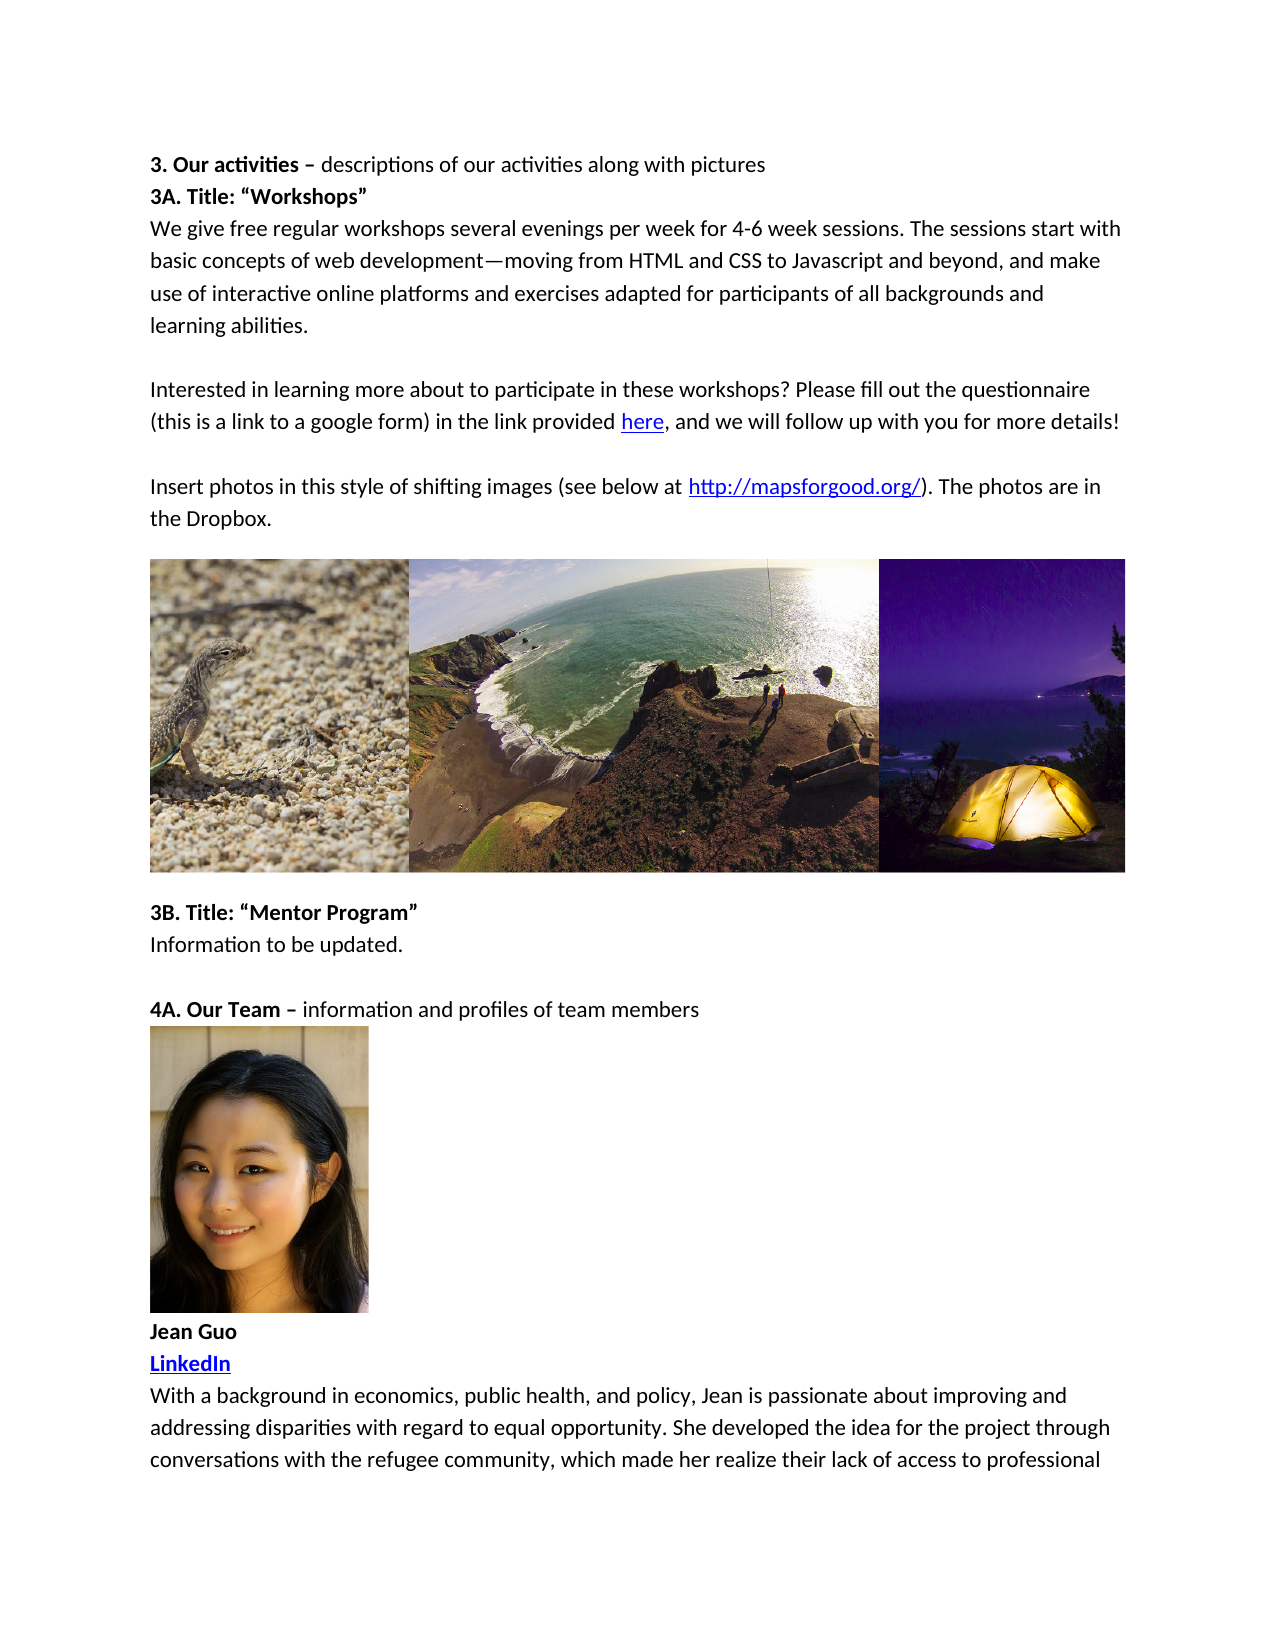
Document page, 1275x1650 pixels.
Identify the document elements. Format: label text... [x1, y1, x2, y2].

text Interested in learning more about to participate in these workshops? Please fill out the questionnaire (this is a link to a google form) in the link provided here, and we will follow up with you for more details! [150, 375, 1125, 436]
picture [150, 536, 1125, 894]
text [150, 1381, 1125, 1473]
text We give free regular workshops several evenings per week for 4-6 week sessions. The sessions start with basic concepts of web development—moving from HTML and CSS to Javascript and beyond, and make use of interactive online platforms and exercises adapted for participants of all backgrounds and learning abilities. [150, 214, 1125, 339]
text Information to be updated. [150, 930, 1125, 958]
text 4A. Our Team – information and profiles of team members [150, 995, 1125, 1023]
text LinkedIn [150, 1349, 1125, 1377]
text 3. Our activities – descriptions of our activities along with pictures [150, 150, 1125, 178]
text Insert photos in this style of shifting images (see below at http://mapsforgood.org/). The photos are in the Dropbox. [150, 472, 1125, 532]
picture [150, 1026, 369, 1313]
text 3A. Title: “Workshops” [150, 182, 1125, 210]
text 3B. Title: “Mentor Program” [150, 898, 1125, 926]
text Jean Guo [150, 1317, 1125, 1345]
